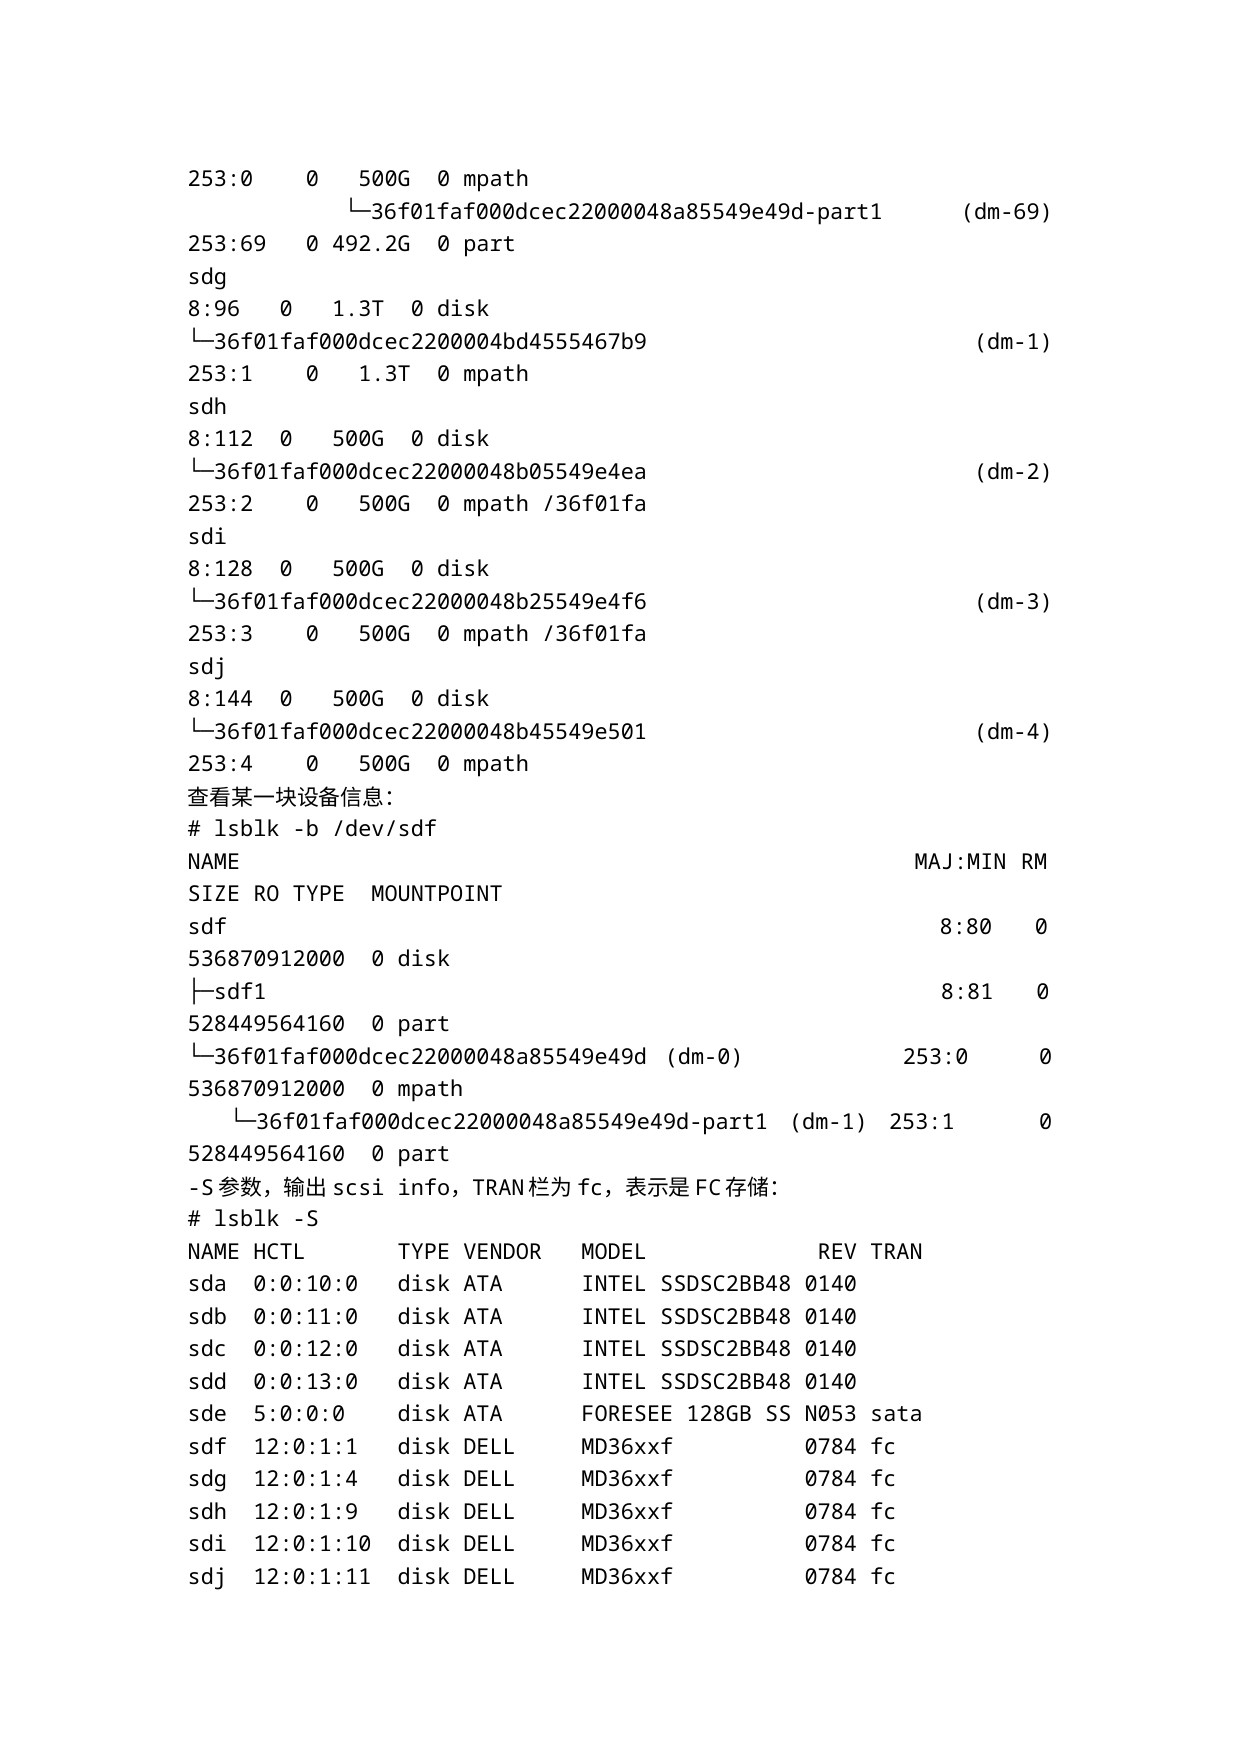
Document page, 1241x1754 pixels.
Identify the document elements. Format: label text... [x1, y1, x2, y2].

text └─36f01faf000dcec22000048b05549e4ea (dm-2) 253:2 0 500G 0 mpath /36f01fa [187, 454, 1053, 519]
text sdi 12:0:1:10 disk DELL MD36xxf 0784 fc [187, 1527, 1053, 1559]
text sdj 12:0:1:11 disk DELL MD36xxf 0784 fc [187, 1559, 1053, 1592]
text sdj 8:144 0 500G 0 disk [187, 649, 1053, 714]
text sdb 0:0:11:0 disk ATA INTEL SSDSC2BB48 0140 [187, 1299, 1053, 1332]
text sdh 12:0:1:9 disk DELL MD36xxf 0784 fc [187, 1494, 1053, 1527]
text -S参数，输出scsi info，TRAN栏为fc，表示是FC存储： [187, 1169, 1053, 1202]
text └─36f01faf000dcec22000048b25549e4f6 (dm-3) 253:3 0 500G 0 mpath /36f01fa [187, 584, 1053, 649]
text sdi 8:128 0 500G 0 disk [187, 519, 1053, 584]
text └─36f01faf000dcec22000048a85549e49d (dm-0) 253:0 0 536870912000 0 mpath [187, 1039, 1053, 1104]
text sdg 12:0:1:4 disk DELL MD36xxf 0784 fc [187, 1462, 1053, 1494]
text NAME HCTL TYPE VENDOR MODEL REV TRAN [187, 1234, 1053, 1267]
text sde 5:0:0:0 disk ATA FORESEE 128GB SS N053 sata [187, 1397, 1053, 1429]
text └─36f01faf000dcec22000048b45549e501 (dm-4) 253:4 0 500G 0 mpath [187, 714, 1053, 779]
text sdf 8:80 0 536870912000 0 disk [187, 909, 1053, 974]
text sdc 0:0:12:0 disk ATA INTEL SSDSC2BB48 0140 [187, 1332, 1053, 1364]
text ├─sdf1 8:81 0 528449564160 0 part [187, 974, 1053, 1039]
text # lsblk -b /dev/sdf [187, 812, 1053, 844]
text └─36f01faf000dcec2200004bd4555467b9 (dm-1) 253:1 0 1.3T 0 mpath [187, 324, 1053, 389]
text └─36f01faf000dcec22000048a85549e49d-part1 (dm-1) 253:1 0 528449564160 0 part [187, 1104, 1053, 1169]
text sdd 0:0:13:0 disk ATA INTEL SSDSC2BB48 0140 [187, 1364, 1053, 1397]
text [187, 162, 1053, 194]
text └─36f01faf000dcec22000048a85549e49d-part1 (dm-69) 253:69 0 492.2G 0 part [187, 194, 1053, 259]
text sdg 8:96 0 1.3T 0 disk [187, 259, 1053, 324]
text # lsblk -S [187, 1202, 1053, 1234]
text sdf 12:0:1:1 disk DELL MD36xxf 0784 fc [187, 1429, 1053, 1462]
text NAME MAJ:MIN RM SIZE RO TYPE MOUNTPOINT [187, 844, 1053, 909]
text sda 0:0:10:0 disk ATA INTEL SSDSC2BB48 0140 [187, 1267, 1053, 1299]
text sdh 8:112 0 500G 0 disk [187, 389, 1053, 454]
text 查看某一块设备信息： [187, 779, 1053, 812]
